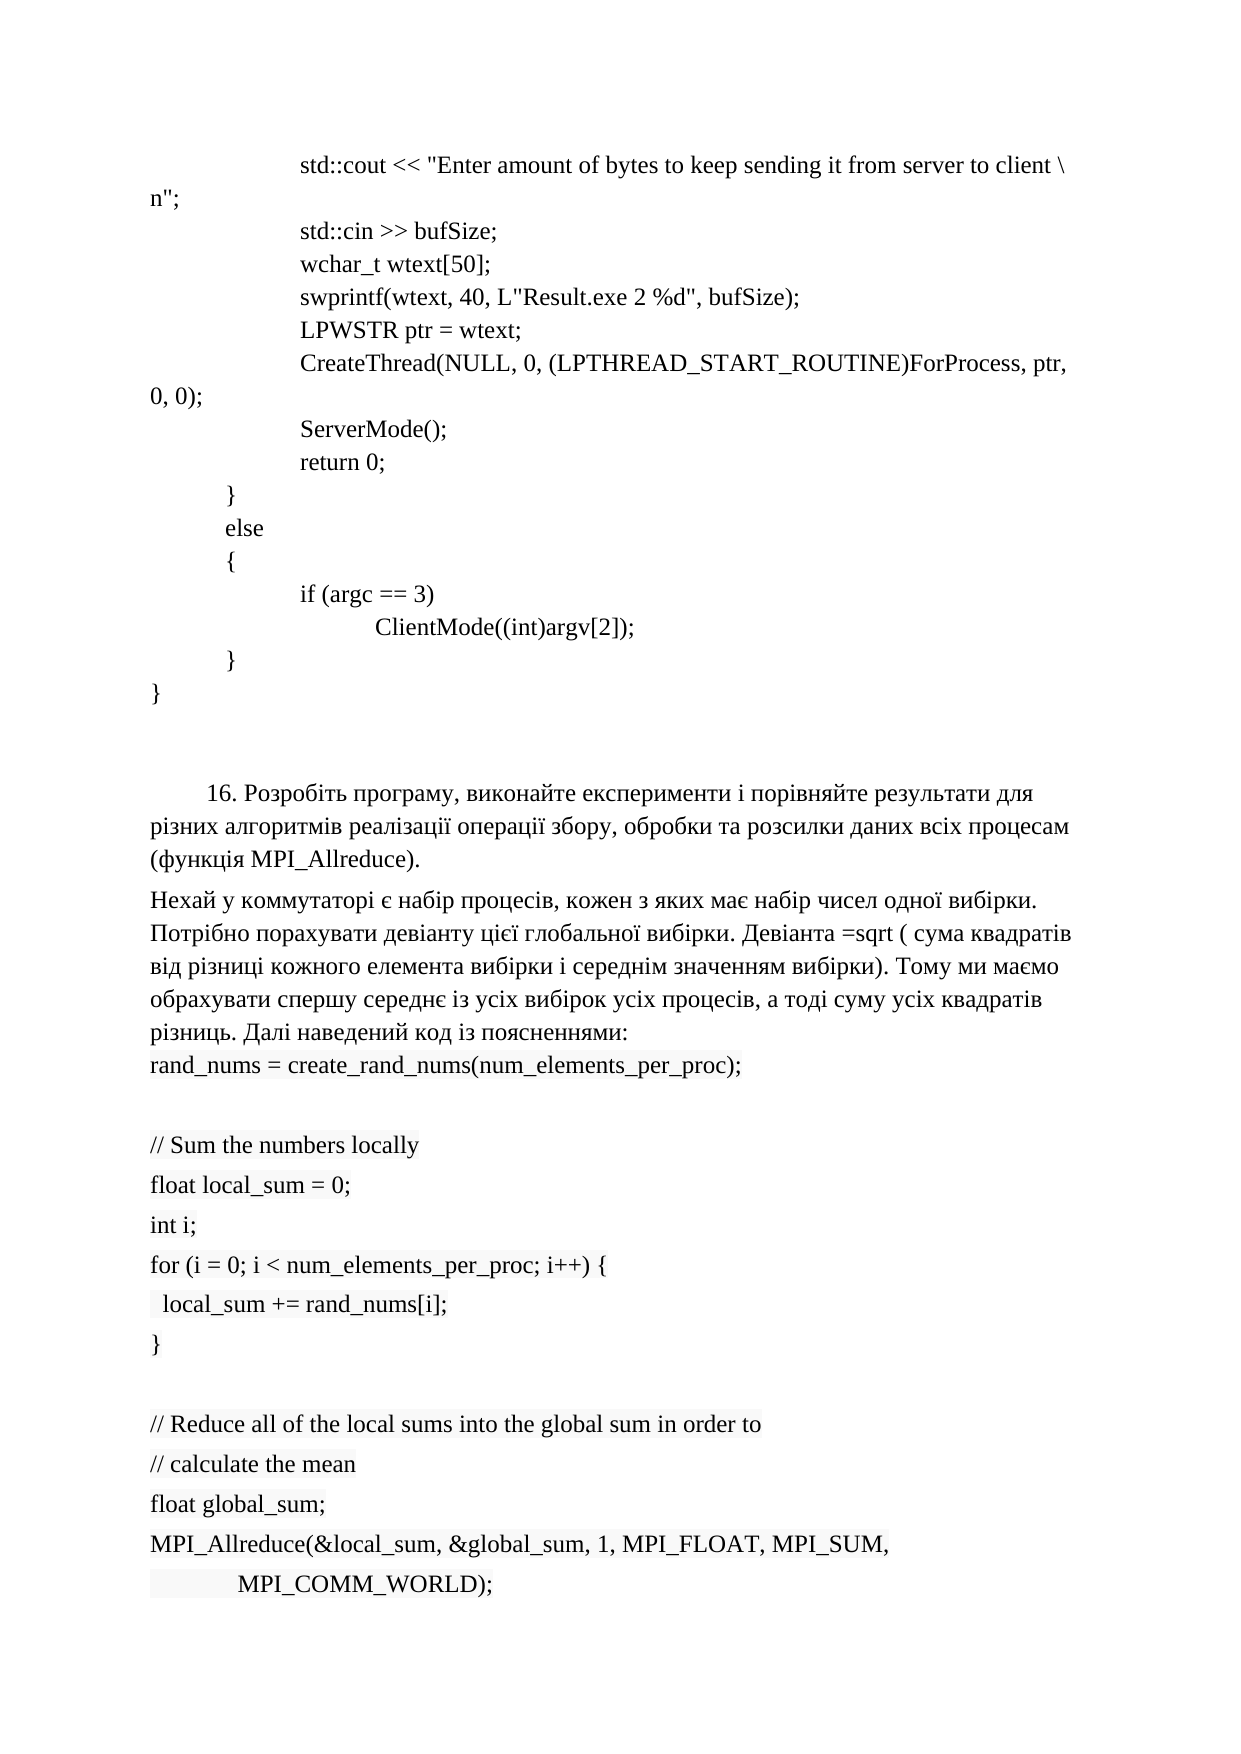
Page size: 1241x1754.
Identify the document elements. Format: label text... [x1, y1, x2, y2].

text else [150, 513, 1090, 542]
text { [150, 546, 1090, 575]
text } [150, 480, 1090, 509]
text swprintf(wtext, 40, L"Result.exe 2 %d", bufSize); [150, 282, 1090, 311]
subtitle 16. Розробіть програму, виконайте експерименти і порівняйте результати для різних алгоритмів реалізації операції збору, обробки та розсилки даних всіх процесам (функція MPI_Allreduce). [150, 778, 1090, 872]
text ServerMode(); [150, 414, 1090, 443]
text return 0; [150, 447, 1090, 476]
text std::cin >> bufSize; [150, 216, 1090, 245]
text CreateThread(NULL, 0, (LPTHREAD_START_ROUTINE)ForProcess, ptr, 0, 0); [150, 348, 1090, 410]
text LPWSTR ptr = wtext; [150, 315, 1090, 344]
text wchar_t wtext[50]; [150, 249, 1090, 278]
text } [150, 678, 1090, 707]
text if (argc == 3) [150, 579, 1090, 608]
text std::cout << "Enter amount of bytes to keep sending it from server to client \n"; [150, 150, 1090, 212]
text ClientMode((int)argv[2]); [150, 612, 1090, 641]
text } [150, 645, 1090, 674]
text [150, 1050, 1090, 1598]
text Нехай у коммутаторі є набір процесів, кожен з яких має набір чисел одної вибірки. Потрібно порахувати девіанту цієї глобальної вибірки. Девіанта =sqrt ( сума квадратів від різниці кожного елемента вибірки і середнім значенням вибірки). Тому ми маємо обрахувати спершу середнє із усіх вибірок усіх процесів, а тоді суму усіх квадратів різниць. Далі наведений код із поясненнями: [150, 885, 1090, 1046]
